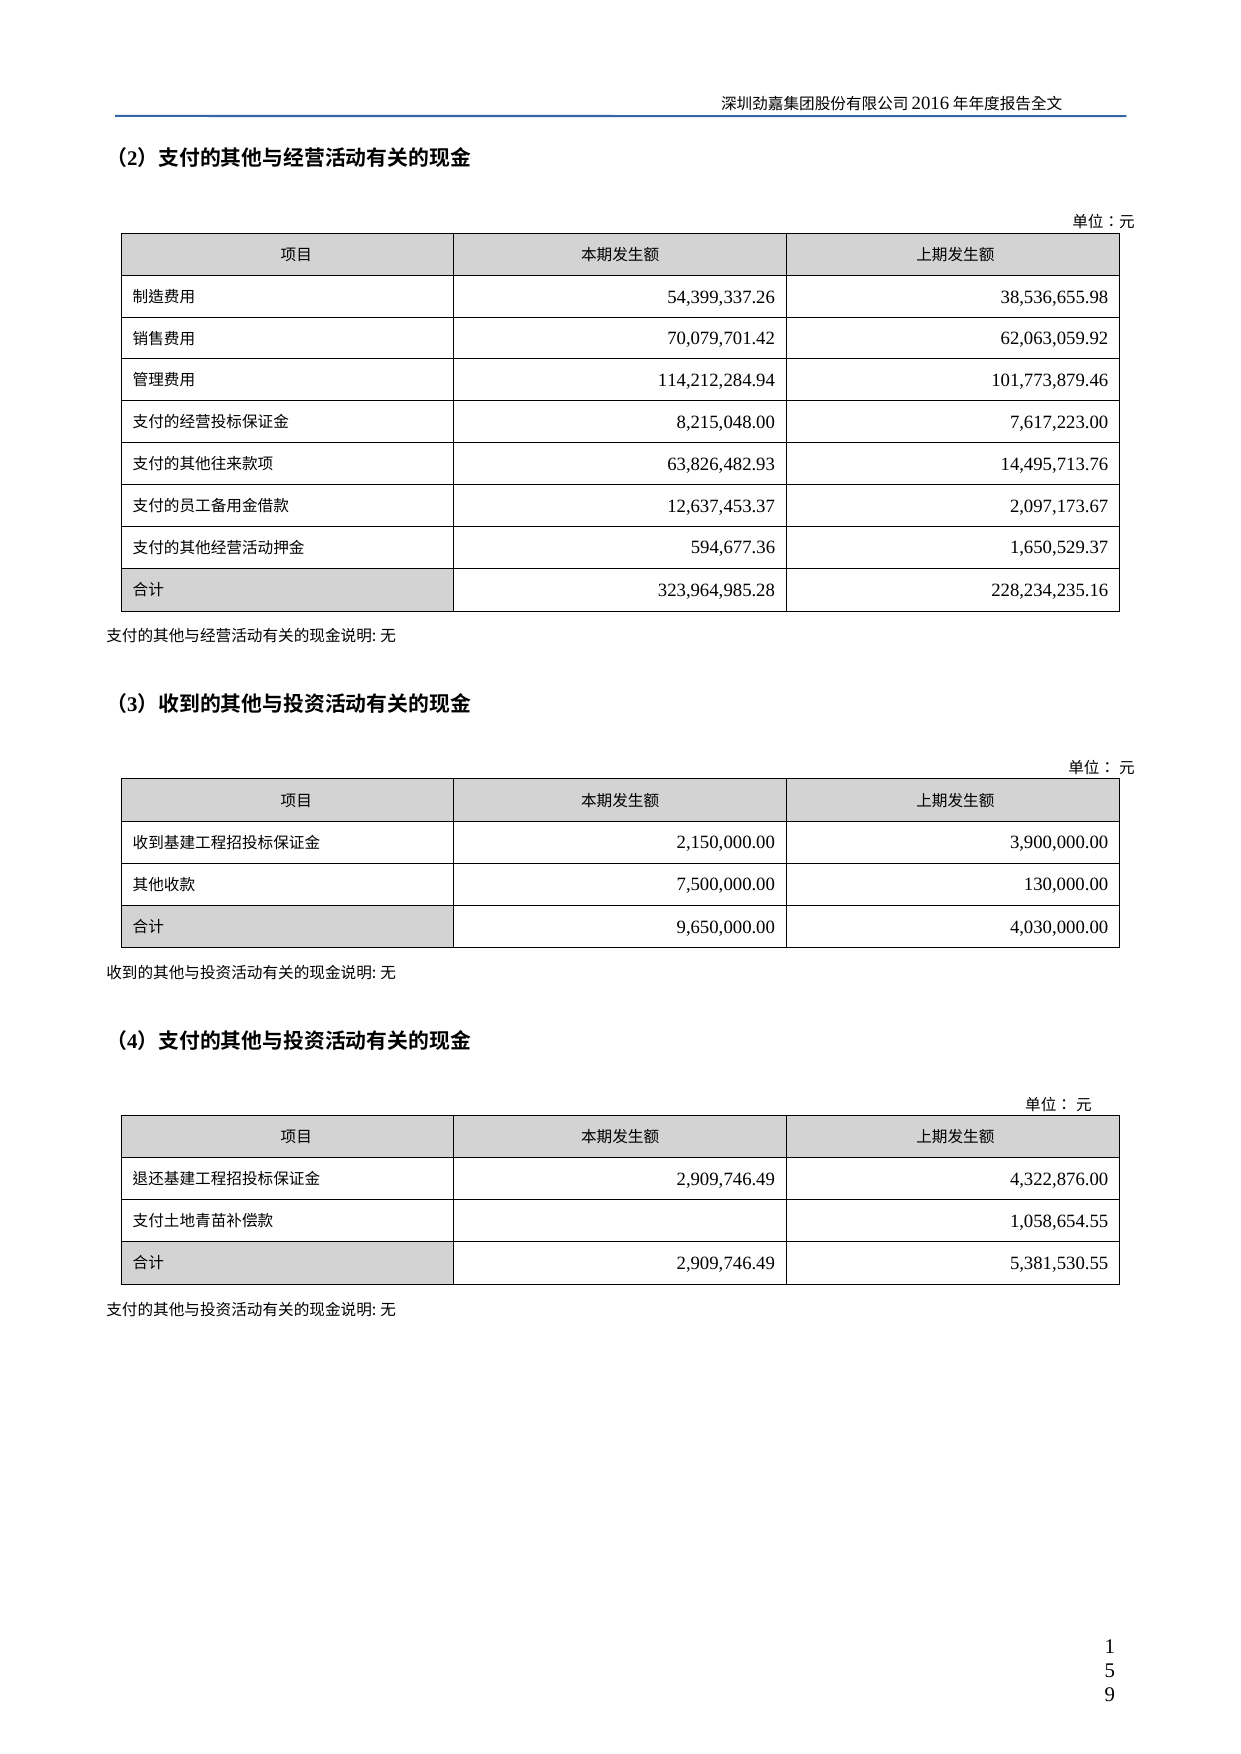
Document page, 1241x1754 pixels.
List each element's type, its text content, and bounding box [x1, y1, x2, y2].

text 单位： 元 [1025, 1094, 1134, 1115]
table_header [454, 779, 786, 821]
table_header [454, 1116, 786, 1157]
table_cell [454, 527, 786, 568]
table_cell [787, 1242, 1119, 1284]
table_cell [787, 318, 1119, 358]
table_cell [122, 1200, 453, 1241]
text （2）支付的其他与经营活动有关的现金 [106, 143, 1134, 172]
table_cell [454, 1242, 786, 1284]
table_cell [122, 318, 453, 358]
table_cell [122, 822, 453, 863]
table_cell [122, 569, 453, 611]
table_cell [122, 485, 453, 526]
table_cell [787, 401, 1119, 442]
text 支付的其他与经营活动有关的现金说明: 无 [106, 612, 1134, 649]
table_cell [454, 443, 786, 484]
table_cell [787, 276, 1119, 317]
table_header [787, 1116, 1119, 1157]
text 单位：元 [106, 211, 1134, 232]
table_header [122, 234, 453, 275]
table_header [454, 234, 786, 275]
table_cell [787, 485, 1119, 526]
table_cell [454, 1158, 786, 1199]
text 支付的其他与投资活动有关的现金说明: 无 [106, 1285, 1134, 1322]
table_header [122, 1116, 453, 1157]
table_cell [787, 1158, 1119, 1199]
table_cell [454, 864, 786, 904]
text 单位： 元 [106, 757, 1134, 778]
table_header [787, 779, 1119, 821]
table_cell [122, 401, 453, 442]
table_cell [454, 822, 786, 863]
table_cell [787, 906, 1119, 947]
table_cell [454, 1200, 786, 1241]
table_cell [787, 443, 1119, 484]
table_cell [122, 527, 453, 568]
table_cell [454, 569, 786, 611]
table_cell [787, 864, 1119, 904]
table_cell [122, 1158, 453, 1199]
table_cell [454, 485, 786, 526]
text （4）支付的其他与投资活动有关的现金 [106, 1026, 1134, 1054]
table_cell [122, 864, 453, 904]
text 收到的其他与投资活动有关的现金说明: 无 [106, 948, 1134, 986]
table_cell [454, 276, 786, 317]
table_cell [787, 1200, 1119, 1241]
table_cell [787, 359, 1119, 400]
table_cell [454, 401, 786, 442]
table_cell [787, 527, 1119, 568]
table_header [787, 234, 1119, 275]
text （3）收到的其他与投资活动有关的现金 [106, 689, 1134, 717]
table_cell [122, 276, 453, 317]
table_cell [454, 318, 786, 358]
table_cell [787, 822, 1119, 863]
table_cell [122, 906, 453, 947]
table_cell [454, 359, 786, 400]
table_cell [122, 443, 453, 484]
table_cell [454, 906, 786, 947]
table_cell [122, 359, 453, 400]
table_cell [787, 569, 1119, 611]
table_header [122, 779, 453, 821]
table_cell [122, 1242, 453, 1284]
